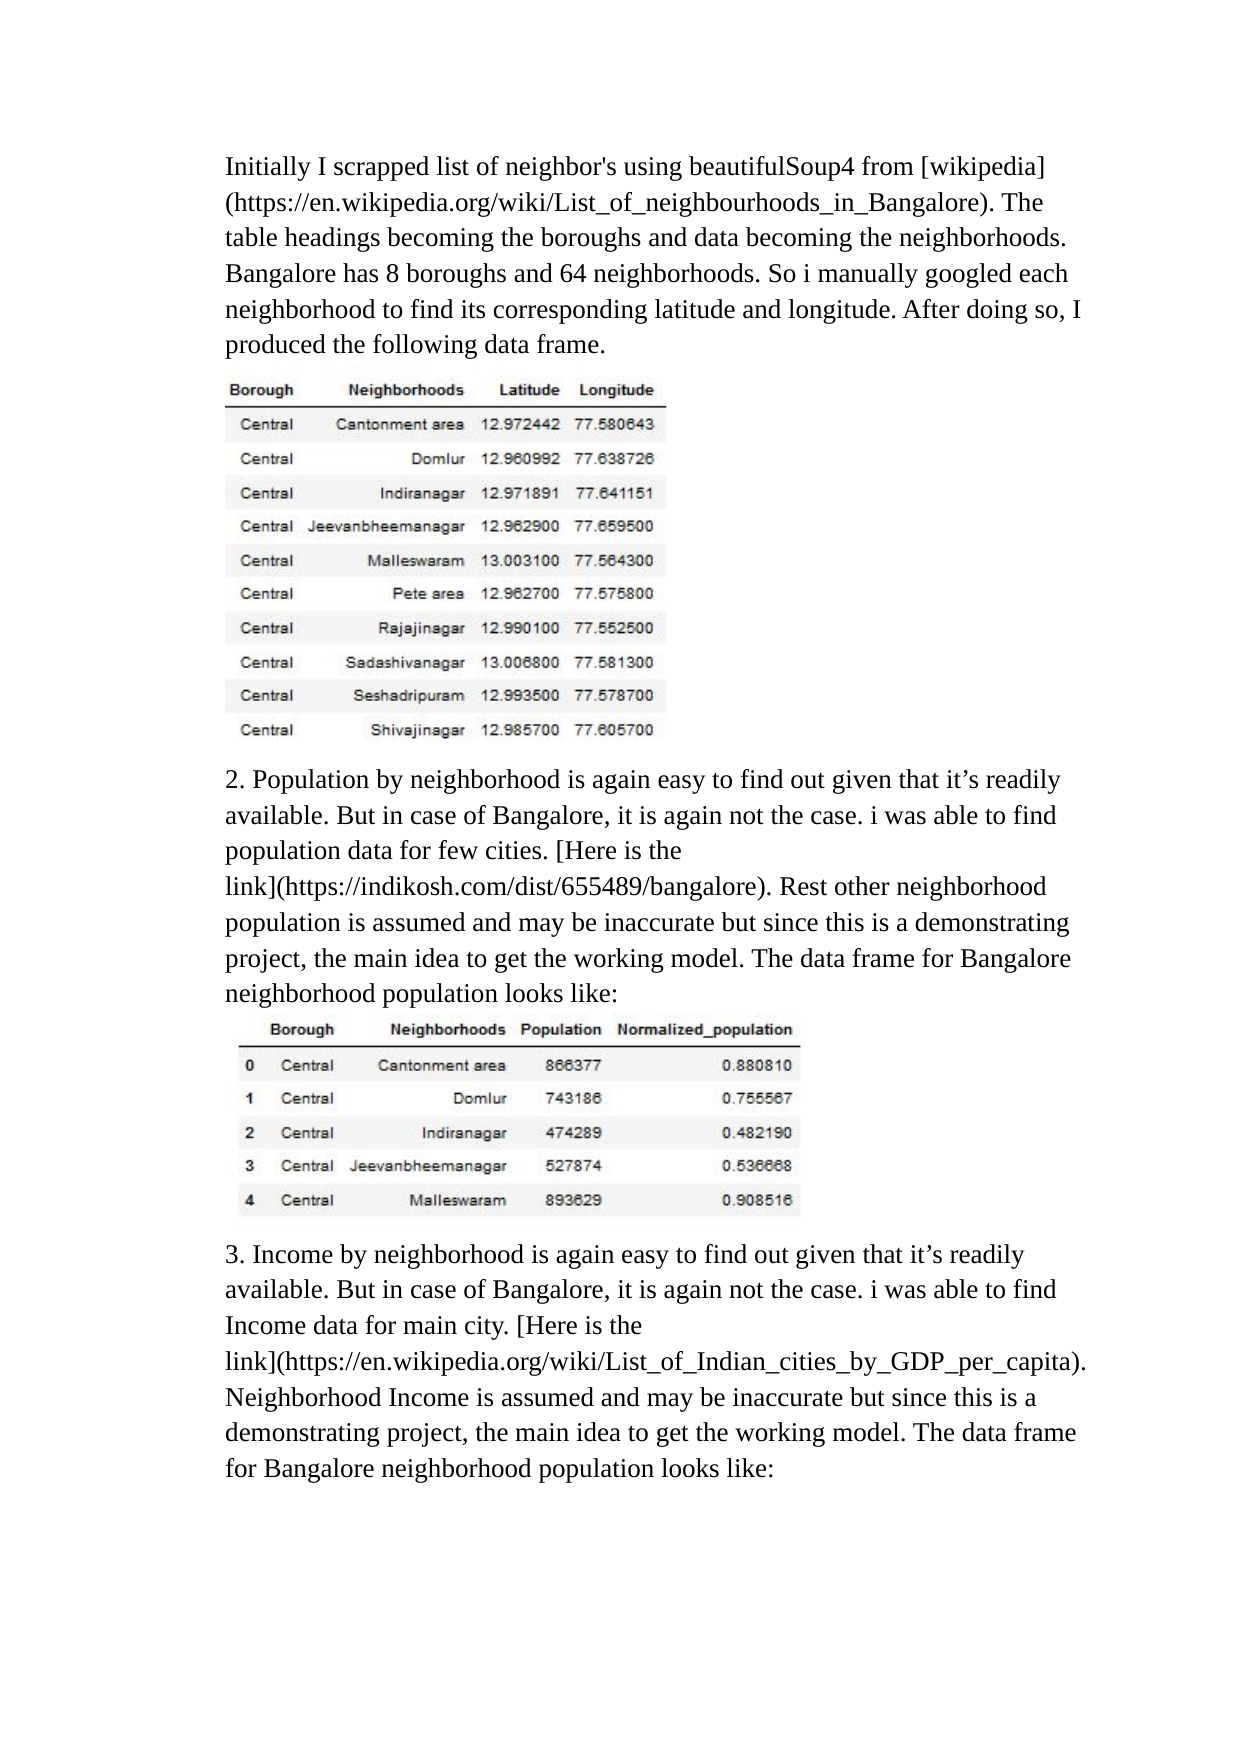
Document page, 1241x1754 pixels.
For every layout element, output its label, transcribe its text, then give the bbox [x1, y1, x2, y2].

list 3. Income by neighborhood is again easy to find out given that it’s readily available. But in case of Bangalore, it is again not the case. i was able to find Income data for main city. [Here is the link](https://en.wikipedia.org/wiki/List_of_Indian_cities_by_GDP_per_capita). Neighborhood Income is assumed and may be inaccurate but since this is a demonstrating project, the main idea to get the working model. The data frame for Bangalore neighborhood population looks like: [225, 1238, 1090, 1483]
list 2. Population by neighborhood is again easy to find out given that it’s readily available. But in case of Bangalore, it is again not the case. i was able to find population data for few cities. [Here is the link](https://indikosh.com/dist/655489/bangalore). Rest other neighborhood population is assumed and may be inaccurate but since this is a demonstrating project, the main idea to get the working model. The data frame for Bangalore neighborhood population looks like: [225, 763, 1090, 1008]
picture [225, 1013, 821, 1234]
picture [225, 364, 667, 759]
list Initially I scrapped list of neighbor's using beautifulSoup4 from [wikipedia](https://en.wikipedia.org/wiki/List_of_neighbourhoods_in_Bangalore). The table headings becoming the boroughs and data becoming the neighborhoods. Bangalore has 8 boroughs and 64 neighborhoods. So i manually googled each neighborhood to find its corresponding latitude and longitude. After doing so, I produced the following data frame. [225, 150, 1090, 360]
